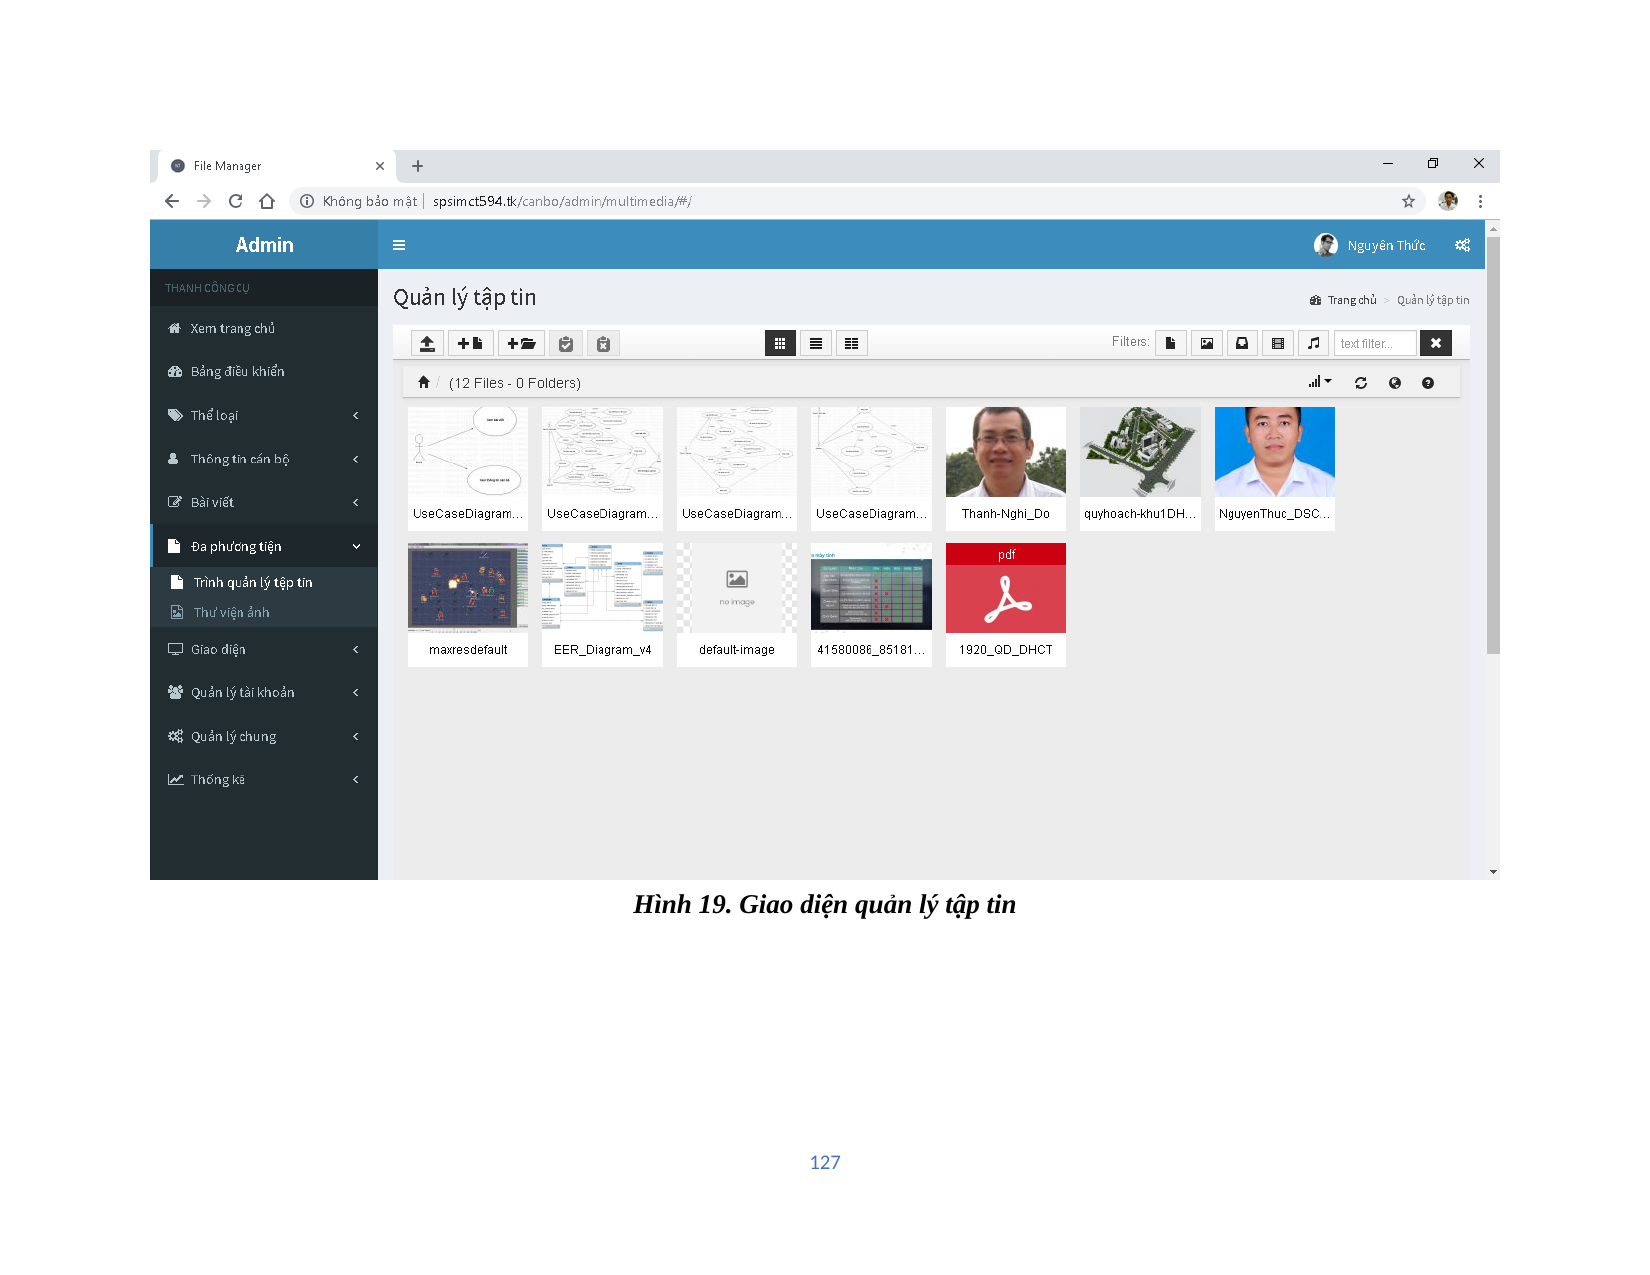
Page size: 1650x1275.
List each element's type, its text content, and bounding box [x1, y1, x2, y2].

picture [150, 150, 1500, 880]
